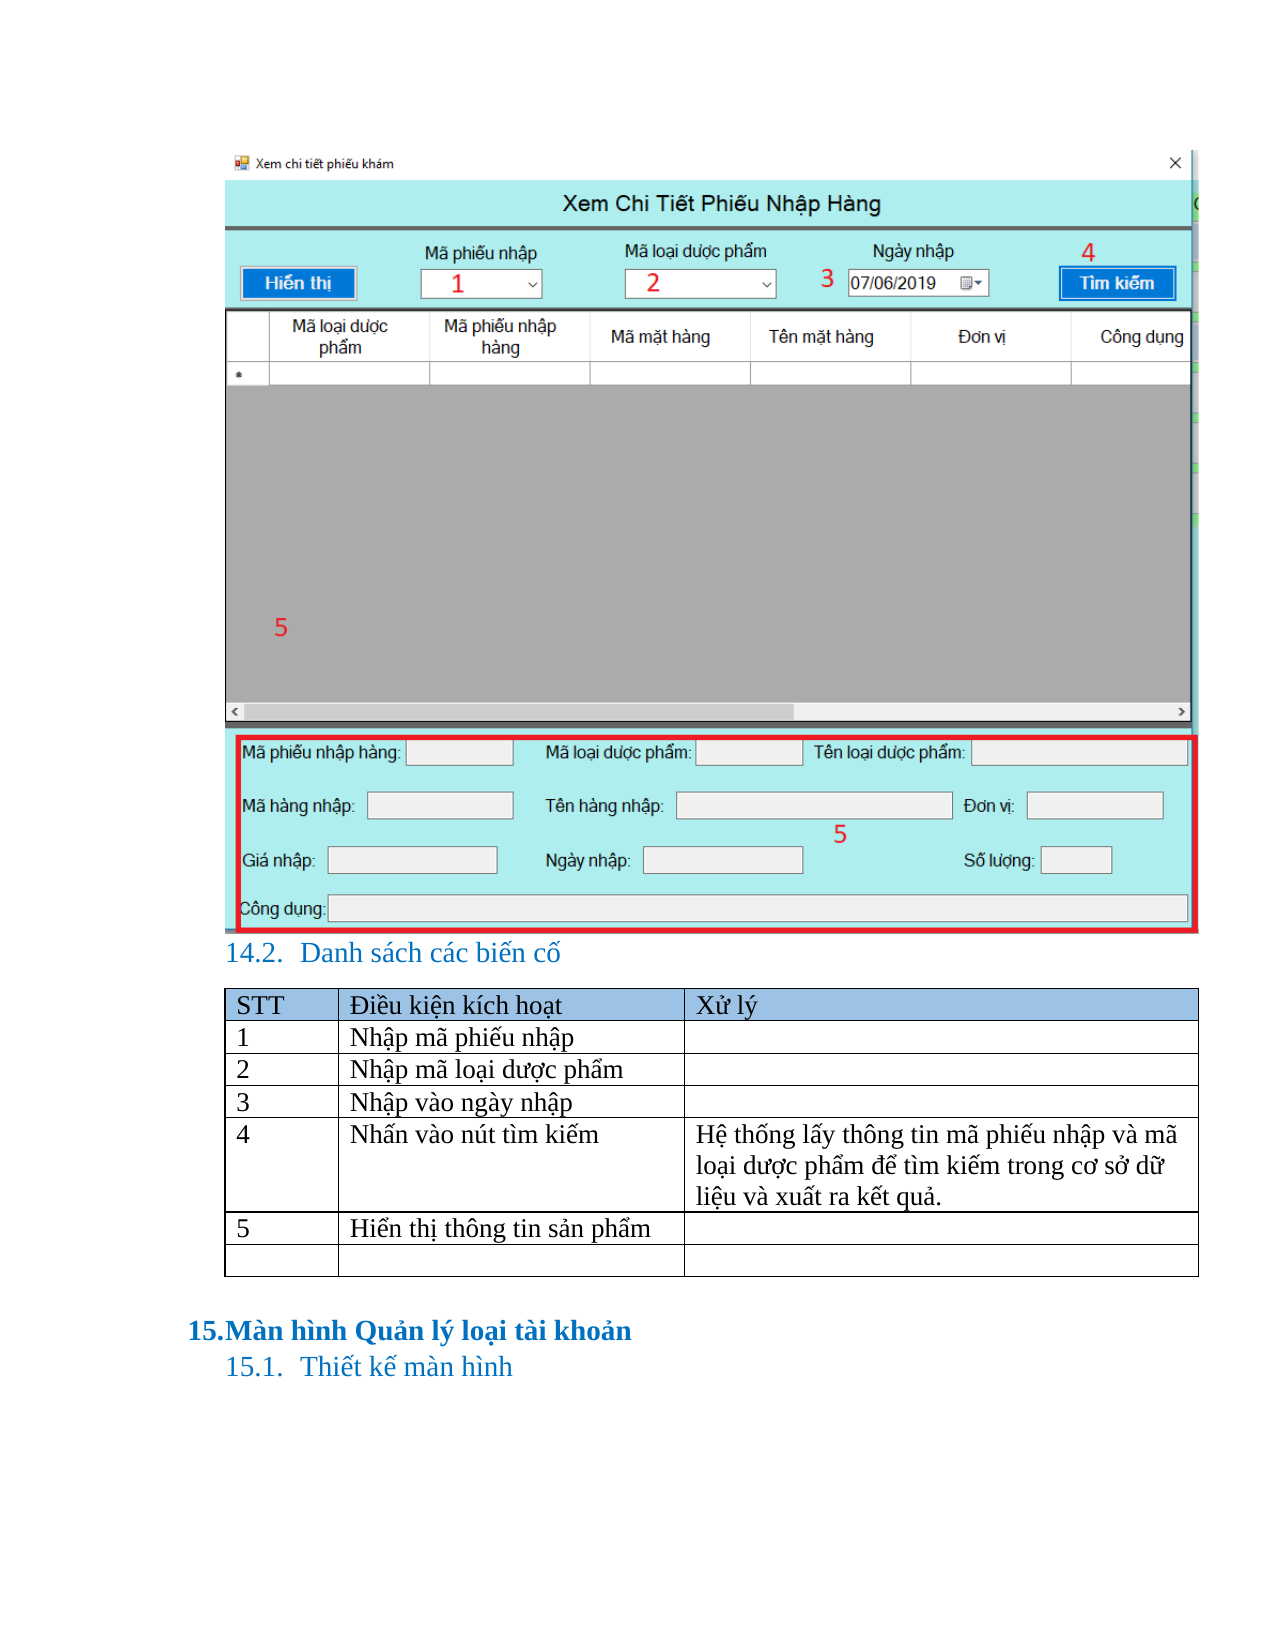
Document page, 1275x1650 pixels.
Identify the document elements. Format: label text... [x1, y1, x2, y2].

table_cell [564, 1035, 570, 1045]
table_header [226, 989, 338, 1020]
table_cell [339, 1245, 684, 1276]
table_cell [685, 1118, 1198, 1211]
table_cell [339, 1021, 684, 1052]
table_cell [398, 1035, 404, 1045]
list Danh sách các biến cố [225, 935, 1125, 969]
picture [225, 150, 1199, 934]
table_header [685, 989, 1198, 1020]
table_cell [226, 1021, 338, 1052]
list Thiết kế màn hình [225, 1349, 1125, 1383]
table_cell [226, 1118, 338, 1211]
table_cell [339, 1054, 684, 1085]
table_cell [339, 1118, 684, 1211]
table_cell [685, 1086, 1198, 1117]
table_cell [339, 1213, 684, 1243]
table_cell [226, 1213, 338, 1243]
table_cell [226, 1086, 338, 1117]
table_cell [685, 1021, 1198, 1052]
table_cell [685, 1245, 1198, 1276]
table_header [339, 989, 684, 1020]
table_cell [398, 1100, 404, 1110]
list Màn hình Quản lý loại tài khoản [187, 1313, 1125, 1346]
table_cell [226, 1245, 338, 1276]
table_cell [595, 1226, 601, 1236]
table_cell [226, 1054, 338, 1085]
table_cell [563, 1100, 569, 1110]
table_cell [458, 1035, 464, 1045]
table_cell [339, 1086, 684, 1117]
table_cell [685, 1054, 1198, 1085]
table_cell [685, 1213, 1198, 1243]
